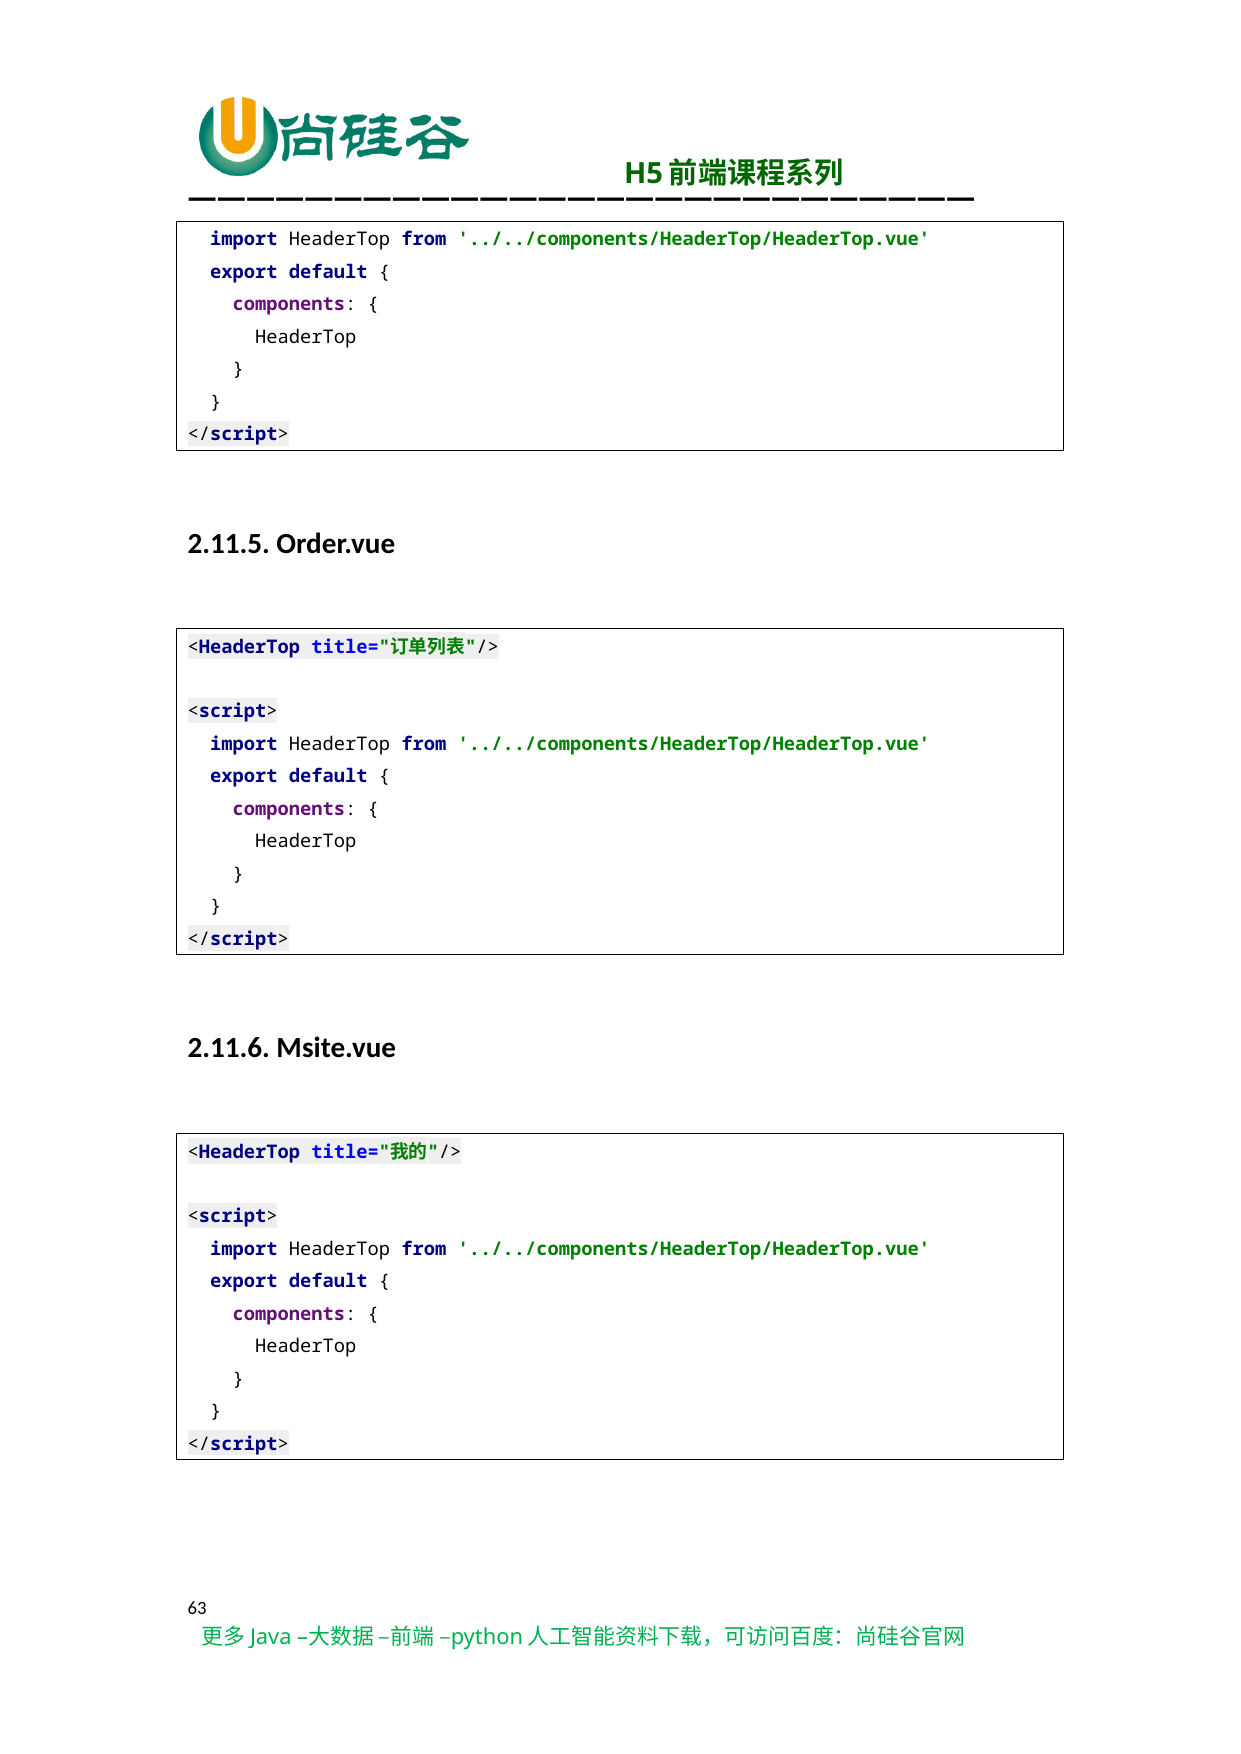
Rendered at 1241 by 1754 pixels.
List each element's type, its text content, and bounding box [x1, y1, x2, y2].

picture [187, 88, 476, 184]
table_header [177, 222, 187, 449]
table_header <HeaderTop title="我的"/> <script> import HeaderTop from '../../components/HeaderTop/HeaderTop.vue' export default { components: { HeaderTop } } </script> [177, 1134, 1063, 1459]
subtitle 2.11.5. Order.vue [187, 510, 1053, 575]
table_header <HeaderTop title="订单列表"/> <script> import HeaderTop from '../../components/HeaderTop/HeaderTop.vue' export default { components: { HeaderTop } } </script> [177, 629, 1063, 954]
subtitle 2.11.6. Msite.vue [187, 1015, 1053, 1080]
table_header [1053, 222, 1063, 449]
